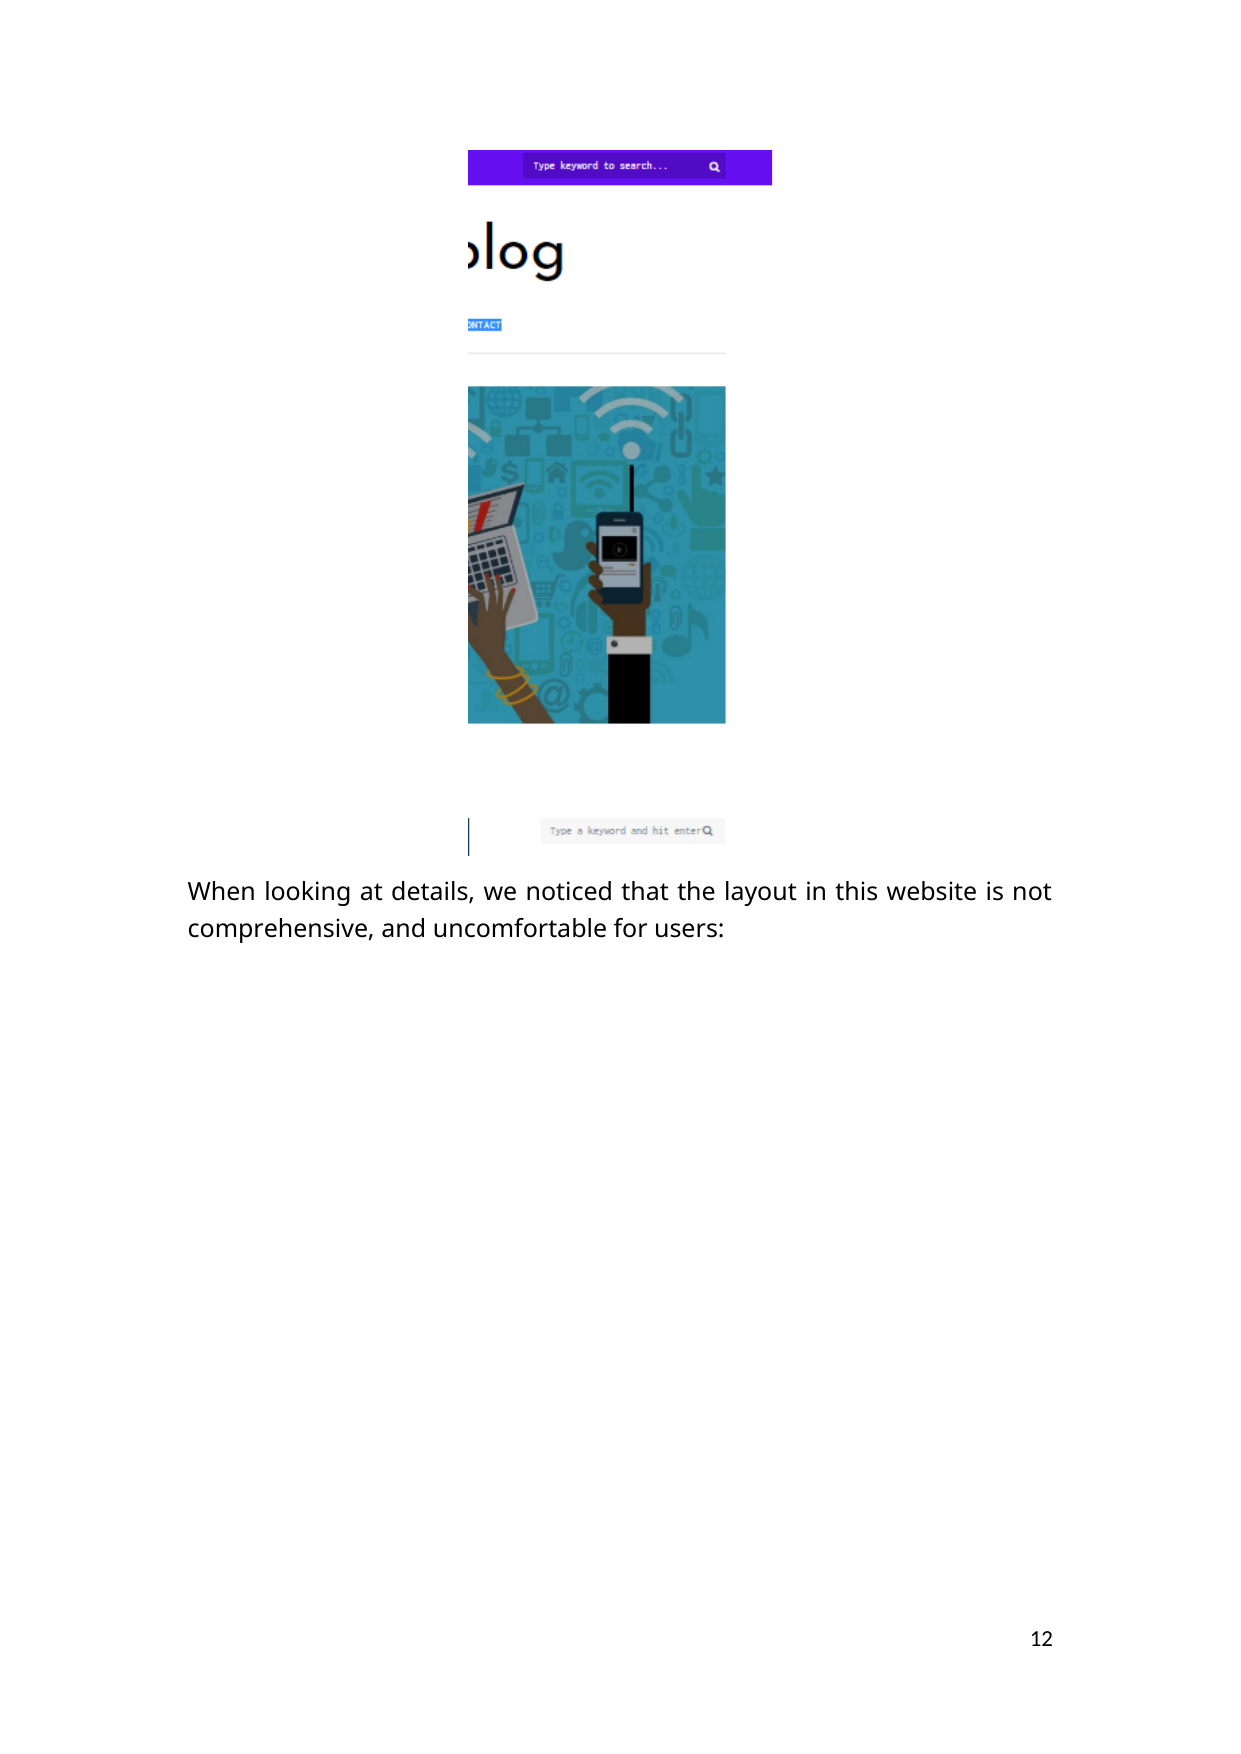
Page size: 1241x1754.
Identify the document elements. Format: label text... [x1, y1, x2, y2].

picture [468, 150, 773, 856]
text When looking at details, we noticed that the layout in this website is not comprehensive, and uncomfortable for users: [187, 874, 1053, 945]
